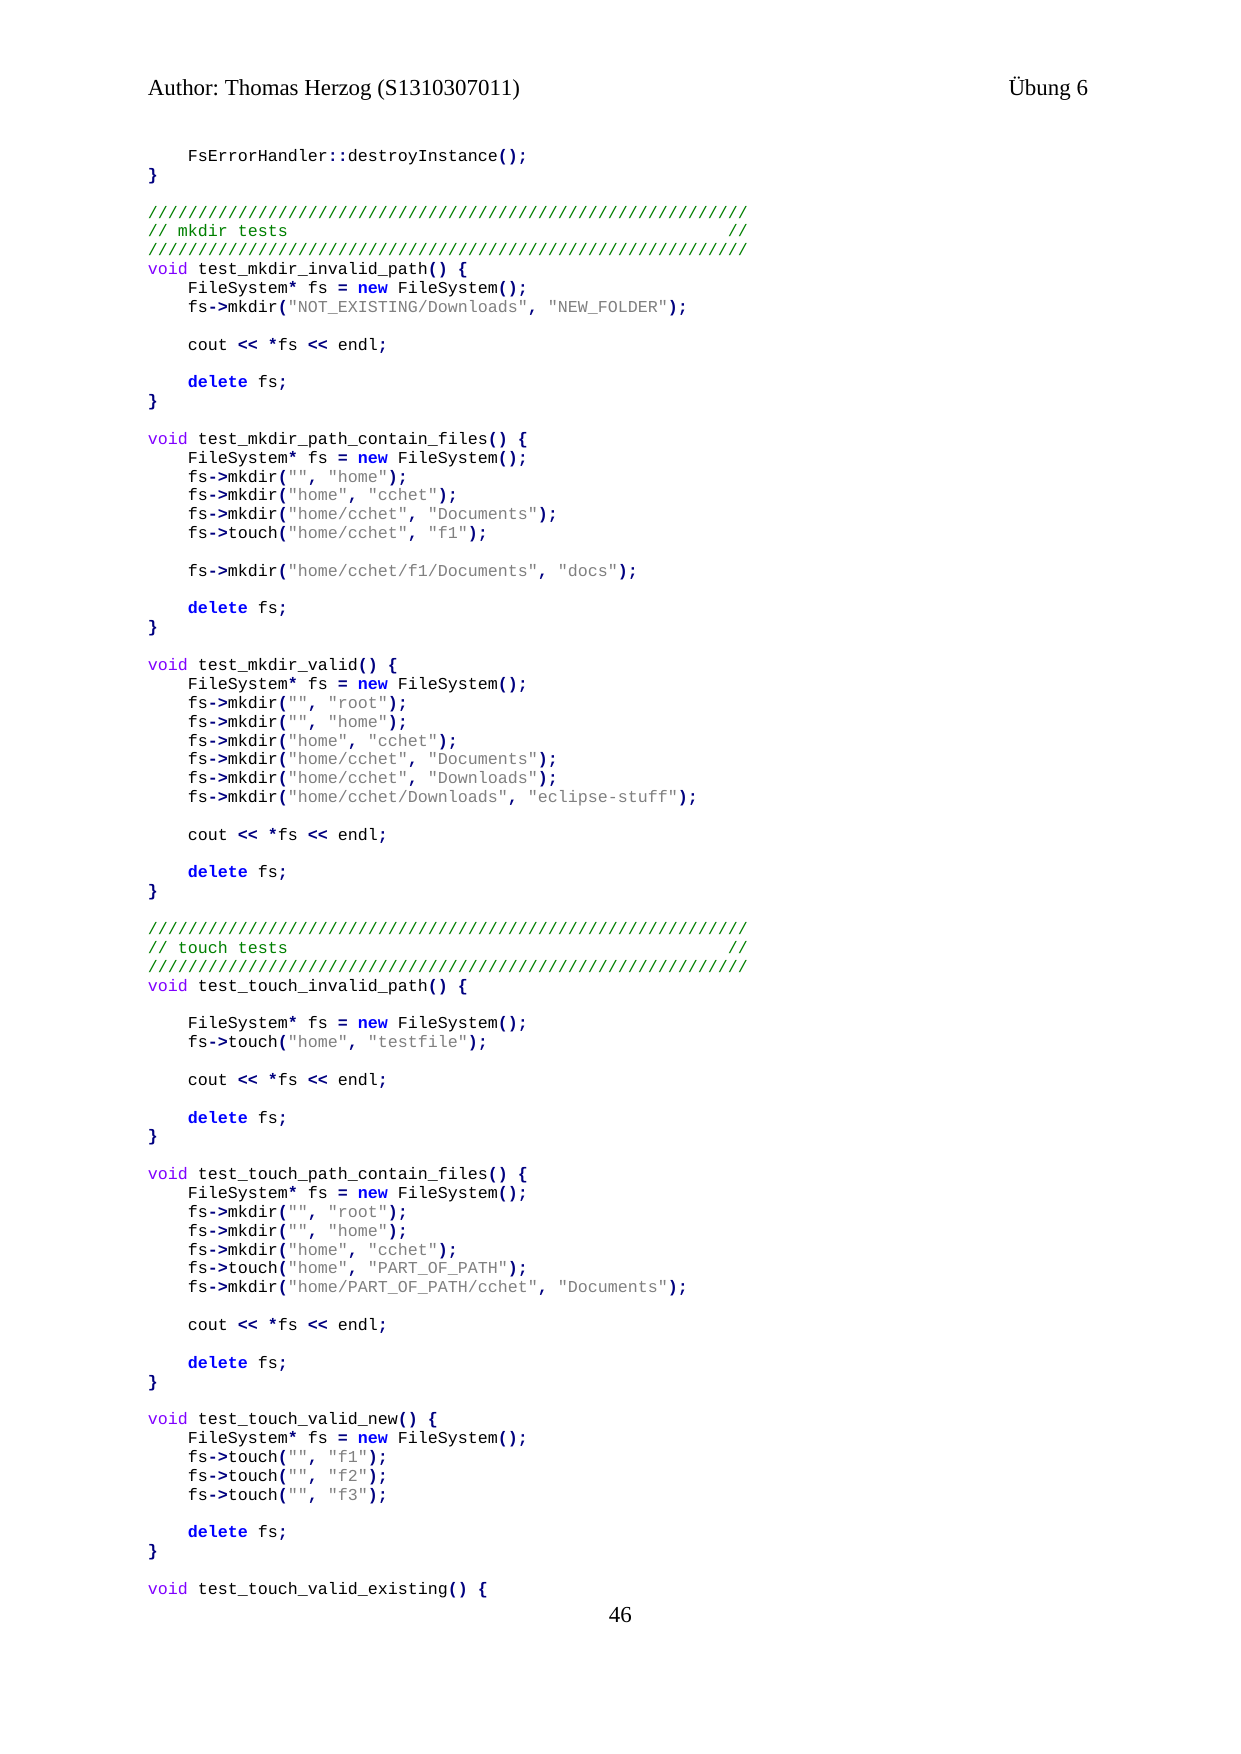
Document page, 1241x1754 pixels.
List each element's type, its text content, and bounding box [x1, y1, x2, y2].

text //////////////////////////////////////////////////////////// [148, 204, 1093, 223]
text // mkdir tests // [148, 223, 1093, 242]
text fs->mkdir("home/cchet/f1/Documents", "docs"); [148, 562, 1093, 581]
text void test_touch_invalid_path() { [148, 977, 1093, 996]
text delete fs; [148, 1109, 1093, 1128]
text } [148, 166, 1093, 185]
text FileSystem* fs = new FileSystem(); [148, 449, 1093, 468]
text void test_mkdir_valid() { [148, 657, 1093, 676]
text FileSystem* fs = new FileSystem(); [148, 1184, 1093, 1203]
text } [148, 1373, 1093, 1392]
text fs->touch("", "f1"); [148, 1448, 1093, 1467]
text fs->mkdir("", "home"); [148, 713, 1093, 732]
text fs->mkdir("home/cchet", "Downloads"); [148, 770, 1093, 789]
text FsErrorHandler::destroyInstance(); [148, 148, 1093, 166]
text fs->mkdir("", "root"); [148, 1203, 1093, 1222]
text //////////////////////////////////////////////////////////// [148, 242, 1093, 261]
text delete fs; [148, 1524, 1093, 1543]
text FileSystem* fs = new FileSystem(); [148, 676, 1093, 694]
text delete fs; [148, 600, 1093, 619]
text cout << *fs << endl; [148, 1071, 1093, 1090]
text //////////////////////////////////////////////////////////// [148, 958, 1093, 977]
text fs->mkdir("", "home"); [148, 1222, 1093, 1241]
text delete fs; [148, 1354, 1093, 1373]
text fs->touch("home", "testfile"); [148, 1034, 1093, 1053]
text FileSystem* fs = new FileSystem(); [148, 279, 1093, 298]
text fs->mkdir("home", "cchet"); [148, 487, 1093, 506]
text //////////////////////////////////////////////////////////// [148, 921, 1093, 939]
text fs->touch("home", "PART_OF_PATH"); [148, 1260, 1093, 1279]
text cout << *fs << endl; [148, 1317, 1093, 1335]
text cout << *fs << endl; [148, 826, 1093, 845]
text void test_touch_valid_new() { [148, 1411, 1093, 1430]
text cout << *fs << endl; [148, 336, 1093, 355]
text } [148, 883, 1093, 902]
text fs->mkdir("home/cchet", "Documents"); [148, 751, 1093, 770]
text delete fs; [148, 864, 1093, 883]
text void test_mkdir_invalid_path() { [148, 261, 1093, 279]
text fs->mkdir("home", "cchet"); [148, 1241, 1093, 1260]
text fs->mkdir("home", "cchet"); [148, 732, 1093, 751]
text FileSystem* fs = new FileSystem(); [148, 1430, 1093, 1448]
text fs->touch("home/cchet", "f1"); [148, 525, 1093, 543]
text // touch tests // [148, 939, 1093, 958]
text fs->touch("", "f2"); [148, 1467, 1093, 1486]
text fs->mkdir("", "home"); [148, 468, 1093, 487]
text fs->mkdir("home/cchet", "Documents"); [148, 506, 1093, 525]
text } [148, 1128, 1093, 1147]
text } [148, 619, 1093, 638]
text } [148, 1543, 1093, 1562]
text FileSystem* fs = new FileSystem(); [148, 1015, 1093, 1034]
text fs->mkdir("", "root"); [148, 694, 1093, 713]
text delete fs; [148, 374, 1093, 393]
text void test_touch_path_contain_files() { [148, 1166, 1093, 1184]
text fs->mkdir("NOT_EXISTING/Downloads", "NEW_FOLDER"); [148, 298, 1093, 317]
text void test_mkdir_path_contain_files() { [148, 430, 1093, 449]
text } [148, 393, 1093, 412]
text fs->mkdir("home/cchet/Downloads", "eclipse-stuff"); [148, 789, 1093, 807]
text fs->mkdir("home/PART_OF_PATH/cchet", "Documents"); [148, 1279, 1093, 1298]
text void test_touch_valid_existing() { [148, 1581, 1093, 1599]
text fs->touch("", "f3"); [148, 1486, 1093, 1505]
